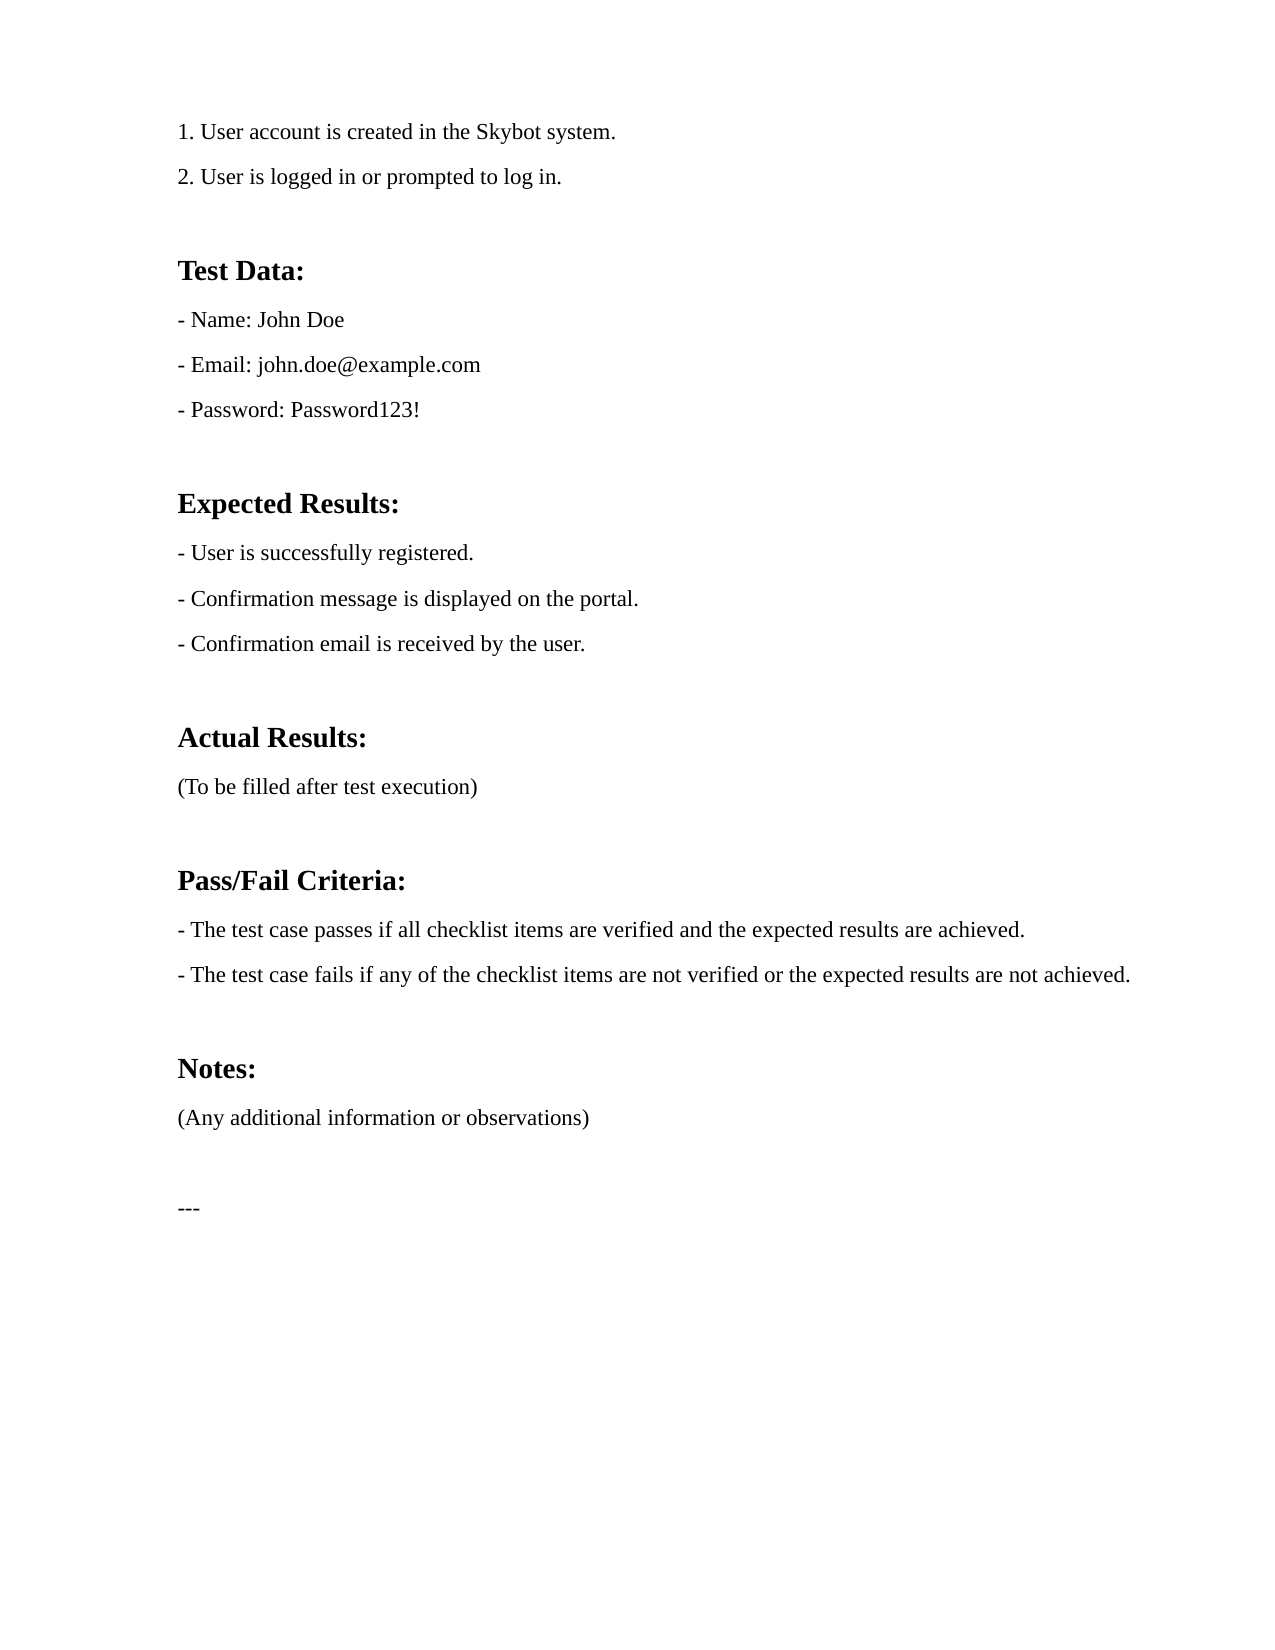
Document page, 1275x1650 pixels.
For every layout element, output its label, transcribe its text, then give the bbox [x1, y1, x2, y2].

text Notes: [177, 1051, 1186, 1084]
text - Confirmation message is displayed on the portal. [177, 584, 1186, 611]
text 2. User is logged in or prompted to log in. [177, 163, 1186, 189]
text Actual Results: [177, 720, 1186, 753]
text - The test case passes if all checklist items are verified and the expected results are achieved. [177, 916, 1186, 942]
text Pass/Fail Criteria: [177, 863, 1186, 896]
text - User is successfully registered. [177, 539, 1186, 566]
text - Email: john.doe@example.com [177, 351, 1186, 378]
text - Password: Password123! [177, 396, 1186, 423]
text (Any additional information or observations) [177, 1104, 1186, 1130]
text 1. User account is created in the Skybot system. [177, 118, 1186, 144]
text - The test case fails if any of the checklist items are not verified or the expected results are not achieved. [177, 961, 1186, 987]
text Test Data: [177, 253, 1186, 287]
text - Name: John Doe [177, 306, 1186, 333]
text Expected Results: [177, 487, 1186, 520]
text --- [177, 1194, 1186, 1220]
text - Confirmation email is received by the user. [177, 630, 1186, 656]
text (To be filled after test execution) [177, 773, 1186, 799]
